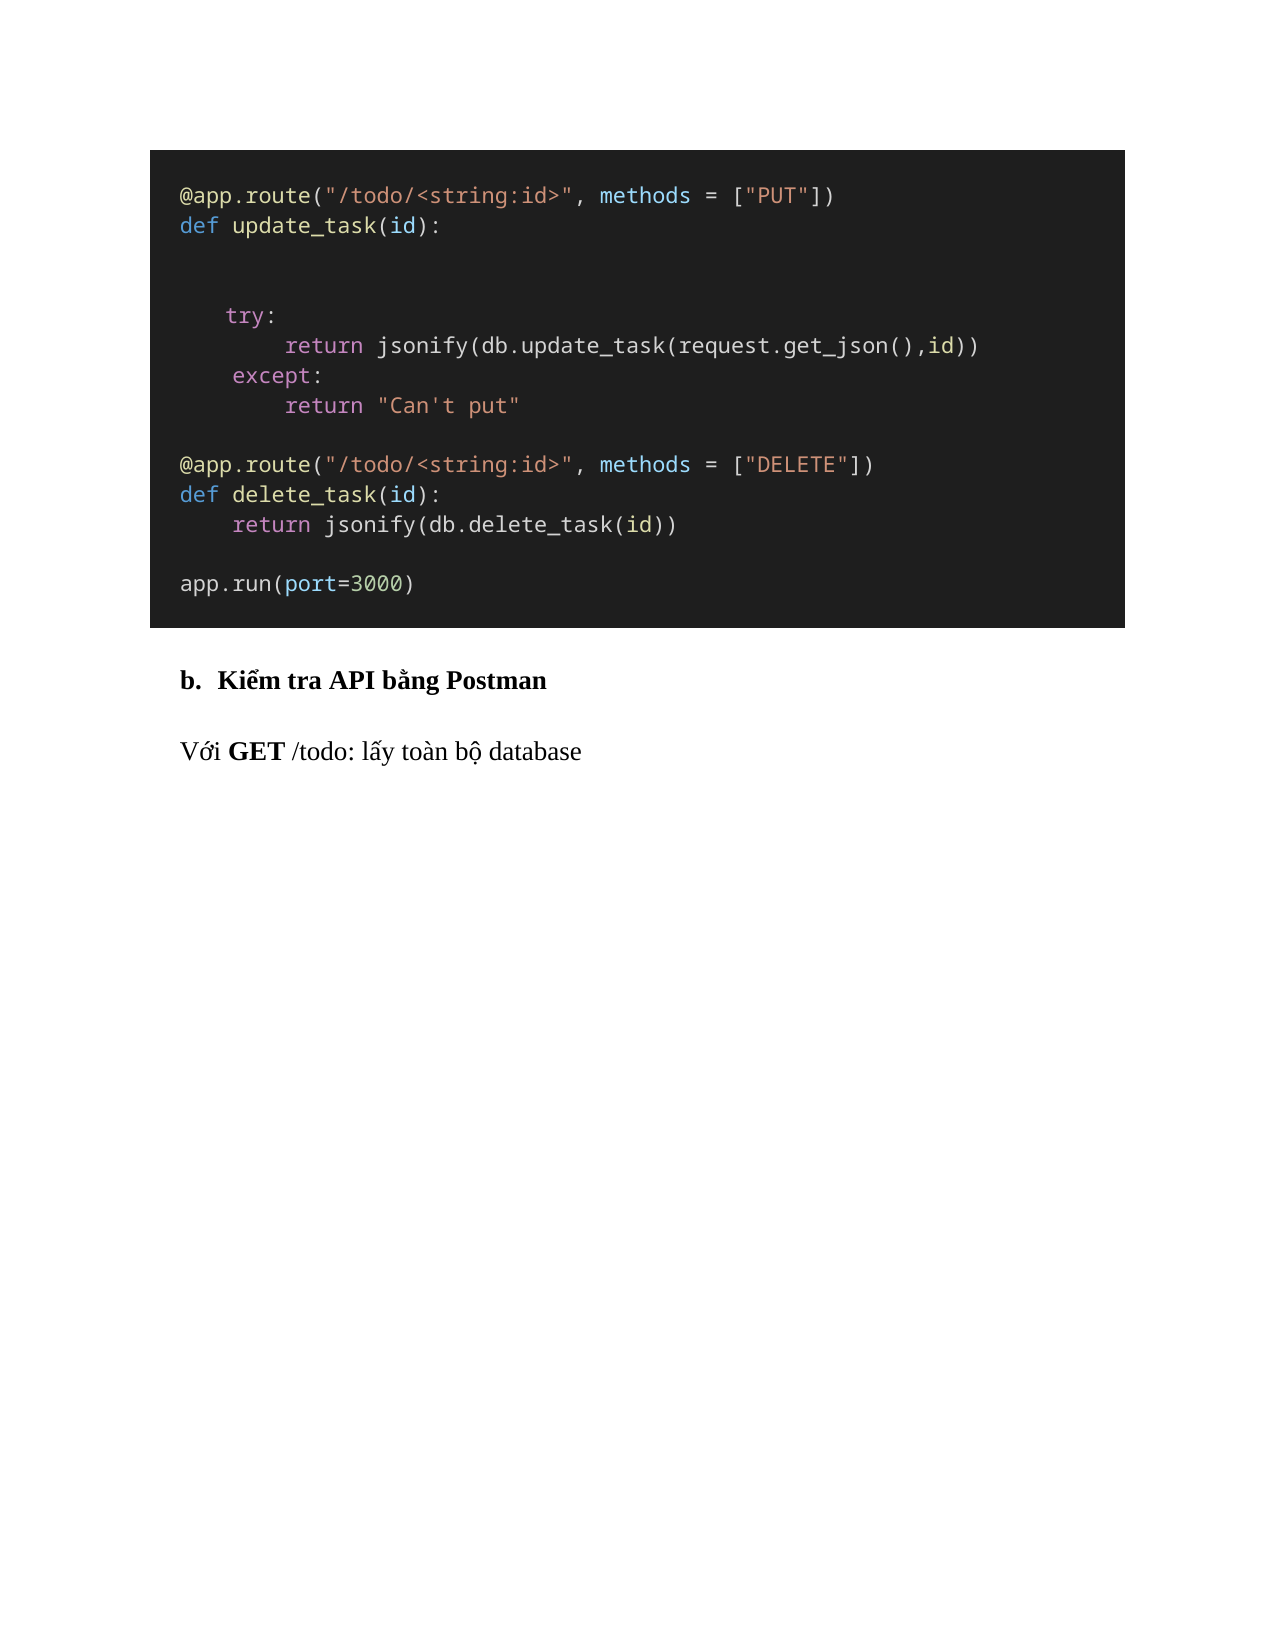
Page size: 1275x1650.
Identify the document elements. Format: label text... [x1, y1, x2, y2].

list Với GET /todo: lấy toàn bộ database [179, 735, 1125, 766]
text return "Can't put" [150, 390, 1125, 419]
text app.run(port=3000) [150, 568, 1125, 598]
text except: [150, 360, 1125, 390]
text def update_task(id): [150, 209, 1125, 239]
text @app.route("/todo/<string:id>", methods = ["PUT"]) [150, 180, 1125, 209]
text return jsonify(db.delete_task(id)) [150, 509, 1125, 539]
text @app.route("/todo/<string:id>", methods = ["DELETE"]) [150, 449, 1125, 479]
list Kiểm tra API bằng Postman [180, 664, 1125, 695]
text try: [150, 300, 1125, 330]
text return jsonify(db.update_task(request.get_json(),id)) [150, 330, 1125, 360]
text def delete_task(id): [150, 479, 1125, 509]
